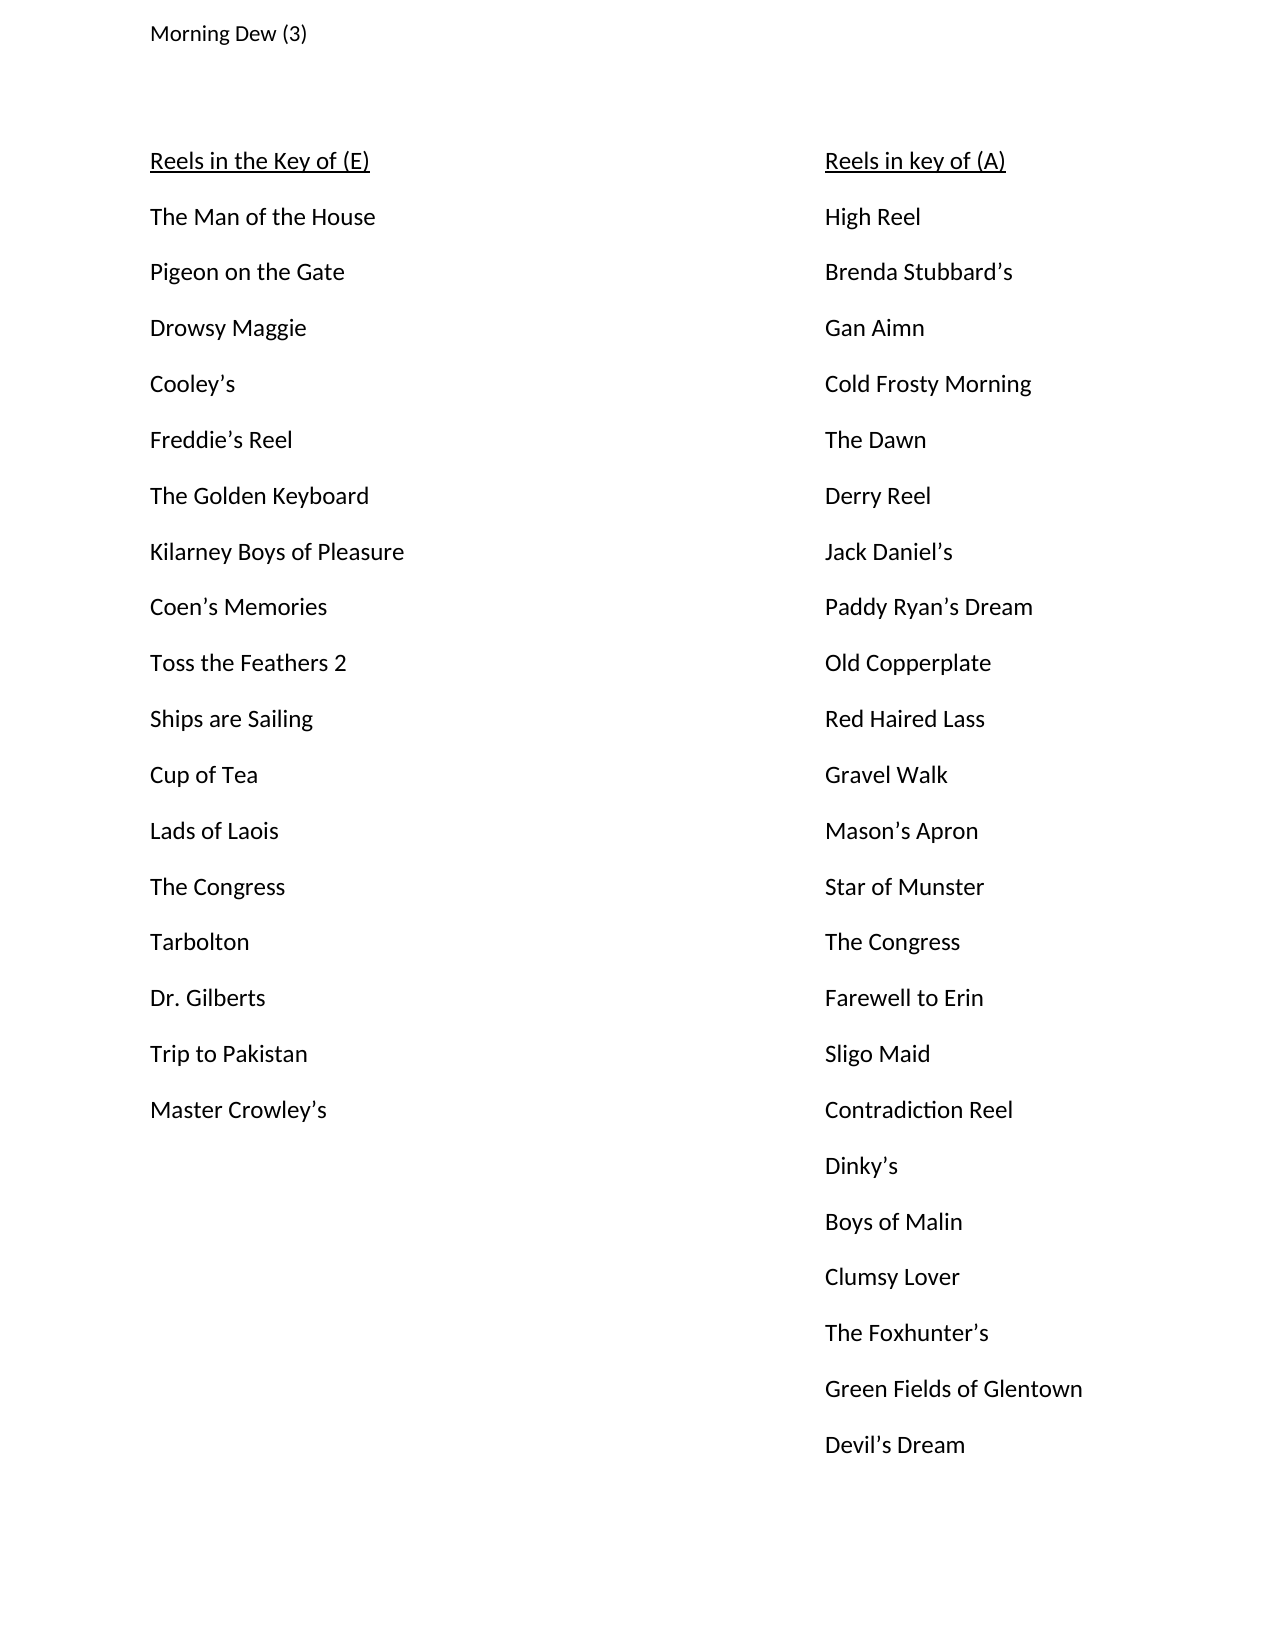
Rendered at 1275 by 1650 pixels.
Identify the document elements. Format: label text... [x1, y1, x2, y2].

text Pigeon on the Gate Brenda Stubbard’s [122, 256, 1125, 287]
text Freddie’s Reel The Dawn [122, 424, 1125, 454]
text Morning Dew (3) [122, 19, 1125, 47]
text Cup of Tea Gravel Walk [122, 759, 1125, 789]
text Coen’s Memories Paddy Ryan’s Dream [122, 591, 1125, 622]
text Green Fields of Glentown [122, 1373, 1125, 1404]
text Kilarney Boys of Pleasure Jack Daniel’s [122, 536, 1125, 566]
text Tarbolton The Congress [122, 926, 1125, 957]
text Trip to Pakistan Sligo Maid [122, 1038, 1125, 1069]
text Cooley’s Cold Frosty Morning [122, 368, 1125, 399]
text The Congress Star of Munster [122, 871, 1125, 901]
text Dinky’s [122, 1150, 1125, 1180]
text Ships are Sailing Red Haired Lass [122, 703, 1125, 734]
text Lads of Laois Mason’s Apron [122, 815, 1125, 845]
text Toss the Feathers 2 Old Copperplate [122, 647, 1125, 678]
text Clumsy Lover [122, 1261, 1125, 1292]
text Reels in the Key of (E) Reels in key of (A) [122, 145, 1125, 175]
text Master Crowley’s Contradiction Reel [122, 1094, 1125, 1124]
text The Golden Keyboard Derry Reel [122, 480, 1125, 510]
text Drowsy Maggie Gan Aimn [122, 312, 1125, 343]
text The Foxhunter’s [122, 1317, 1125, 1348]
text Boys of Malin [122, 1206, 1125, 1236]
text Dr. Gilberts Farewell to Erin [122, 982, 1125, 1013]
text Devil’s Dream [122, 1429, 1125, 1459]
text The Man of the House High Reel [122, 201, 1125, 231]
